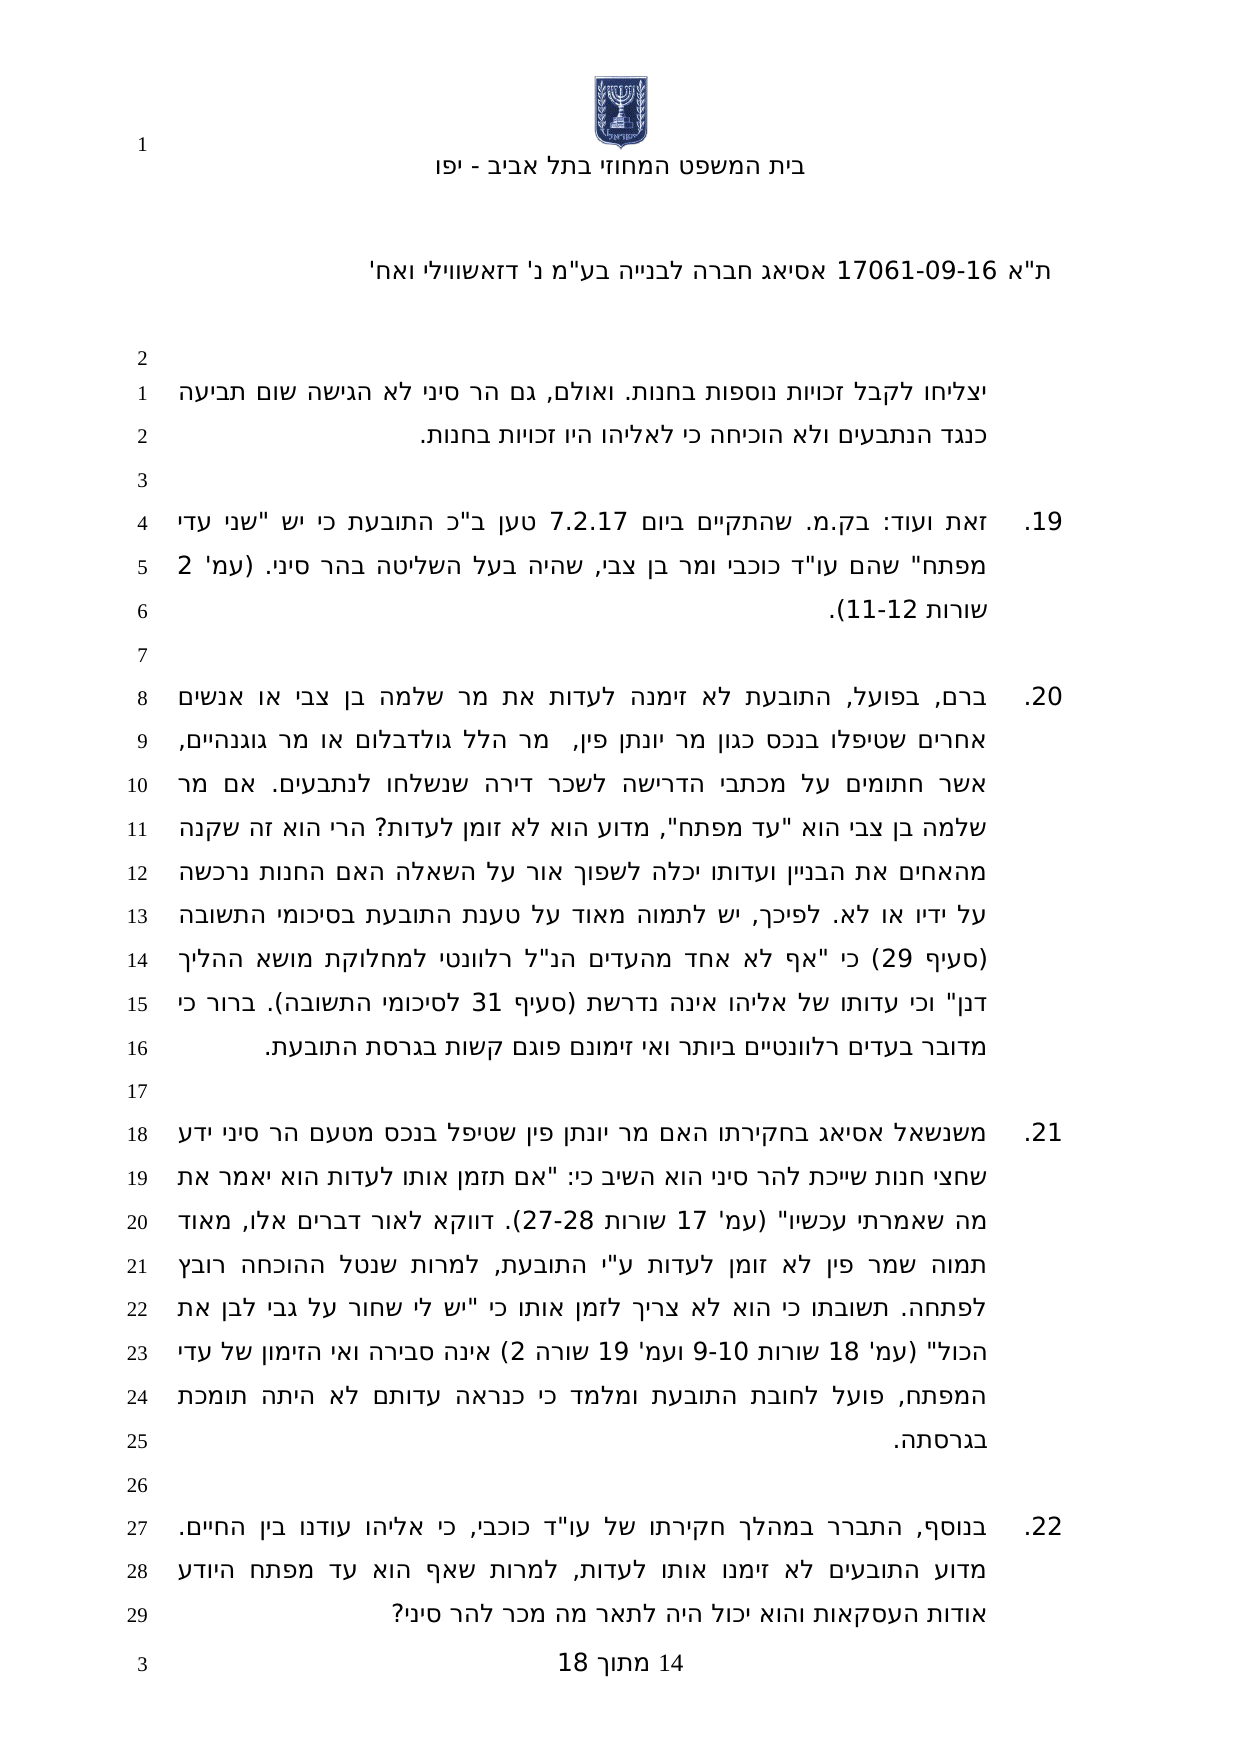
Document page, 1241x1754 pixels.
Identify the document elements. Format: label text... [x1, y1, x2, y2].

text 22. בנוסף, התברר במהלך חקירתו של עו"ד כוכבי, כי אליהו עודנו בין החיים. מדוע התובעים לא זימנו אותו לעדות, למרות שאף הוא עד מפתח היודע אודות העסקאות והוא יכול היה לתאר מה מכר להר סיני? [177, 1512, 1063, 1628]
text 21. משנשאל אסיאג בחקירתו האם מר יונתן פין שטיפל בנכס מטעם הר סיני ידע שחצי חנות שייכת להר סיני הוא השיב כי: "אם תזמן אותו לעדות הוא יאמר את מה שאמרתי עכשיו" (עמ' 17 שורות 27-28). דווקא לאור דברים אלו, מאוד תמוה שמר פין לא זומן לעדות ע"י התובעת, למרות שנטל ההוכחה רובץ לפתחה. תשובתו כי הוא לא צריך לזמן אותו כי "יש לי שחור על גבי לבן את הכול" (עמ' 18 שורות 9-10 ועמ' 19 שורה 2) אינה סבירה ואי הזימון של עדי המפתח, פועל לחובת התובעת ומלמד כי כנראה עדותם לא היתה תומכת בגרסתה. [177, 1118, 1063, 1454]
picture [589, 75, 651, 152]
text 19. זאת ועוד: בק.מ. שהתקיים ביום 7.2.17 טען ב"כ התובעת כי יש "שני עדי מפתח" שהם עו"ד כוכבי ומר בן צבי, שהיה בעל השליטה בהר סיני. (עמ' 2 שורות 11-12). [177, 507, 1063, 624]
text 20. ברם, בפועל, התובעת לא זימנה לעדות את מר שלמה בן צבי או אנשים אחרים שטיפלו בנכס כגון מר יונתן פין, מר הלל גולדבלום או מר גוגנהיים, אשר חתומים על מכתבי הדרישה לשכר דירה שנשלחו לנתבעים. אם מר שלמה בן צבי הוא "עד מפתח", מדוע הוא לא זומן לעדות? הרי הוא זה שקנה מהאחים את הבניין ועדותו יכלה לשפוך אור על השאלה האם החנות נרכשה על ידיו או לא. לפיכך, יש לתמוה מאוד על טענת התובעת בסיכומי התשובה (סעיף 29) כי "אף לא אחד מהעדים הנ"ל רלוונטי למחלוקת מושא ההליך דנן" וכי עדותו של אליהו אינה נדרשת (סעיף 31 לסיכומי התשובה). ברור כי מדובר בעדים רלוונטיים ביותר ואי זימונם פוגם קשות בגרסת התובעת. [177, 682, 1063, 1061]
